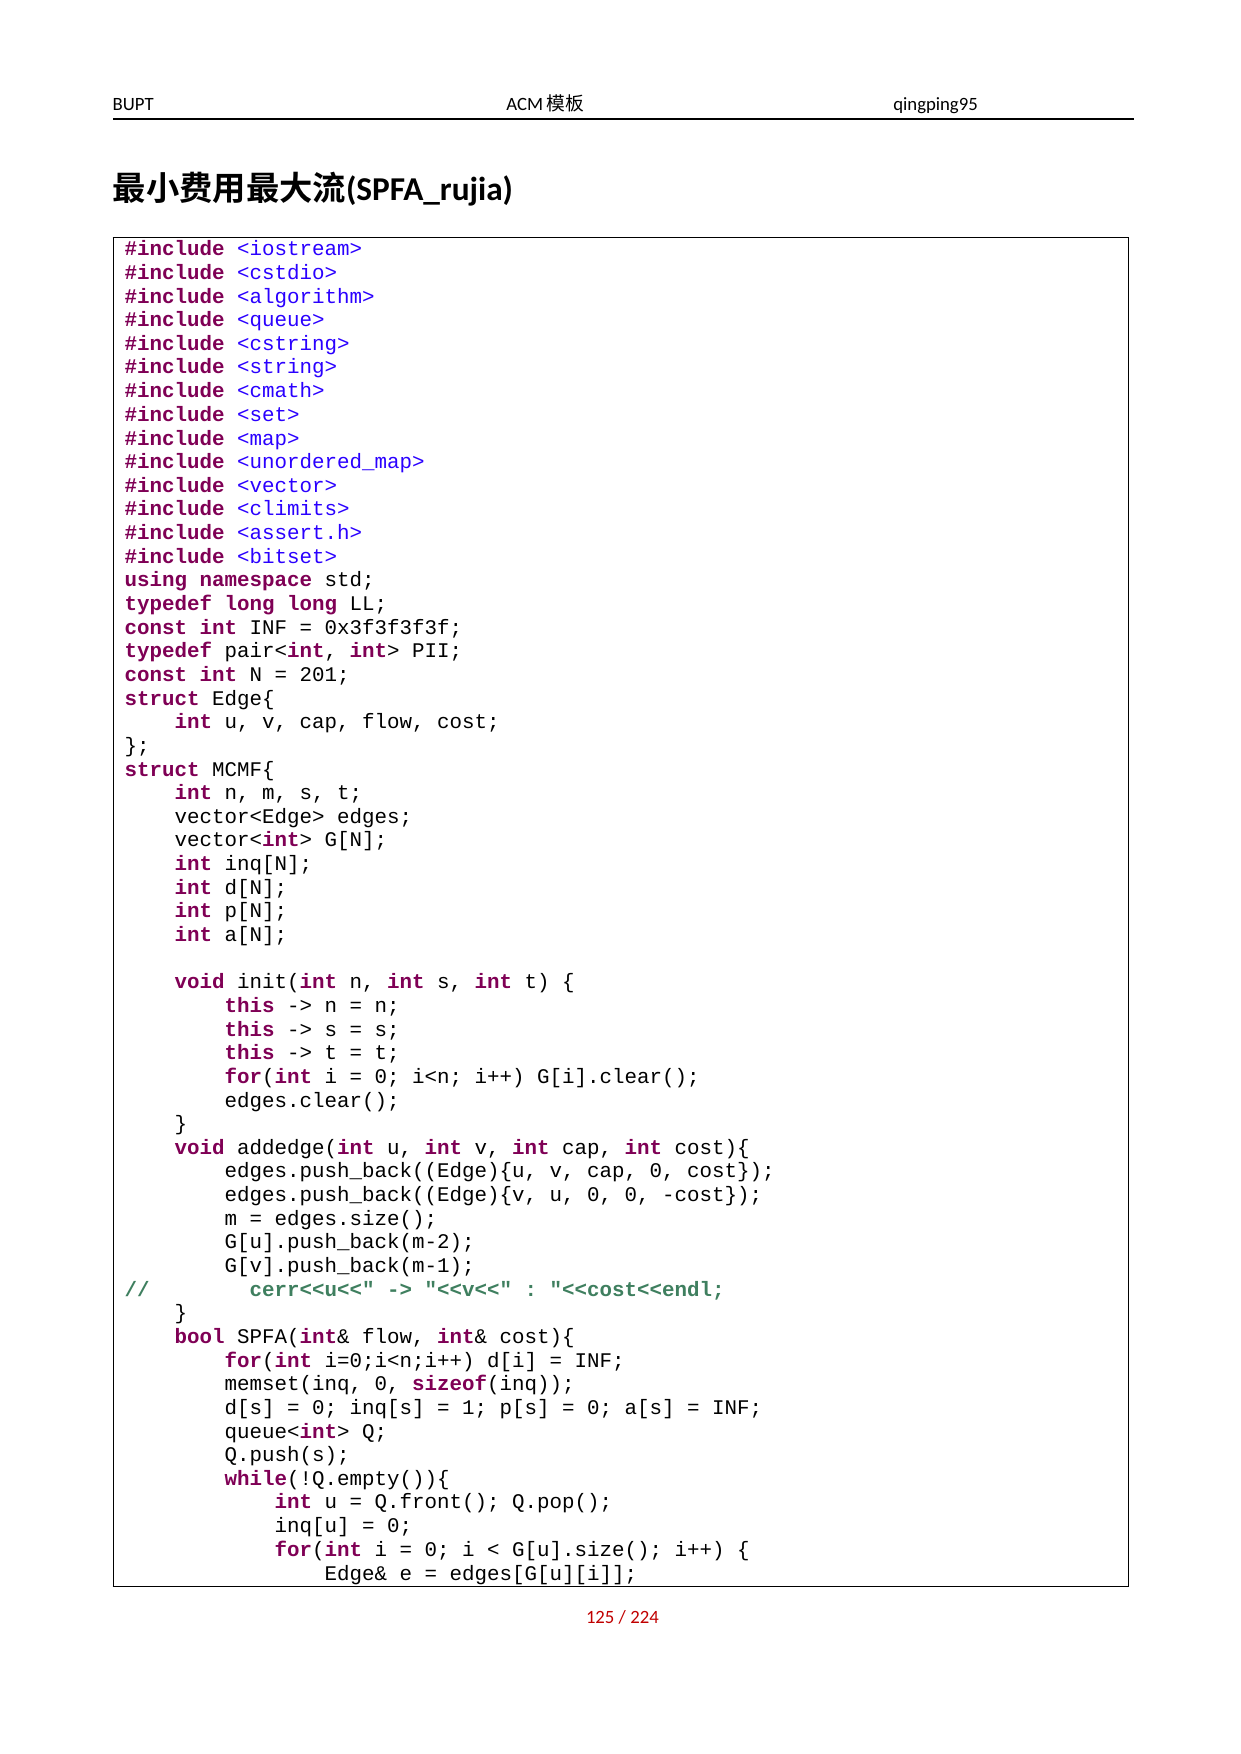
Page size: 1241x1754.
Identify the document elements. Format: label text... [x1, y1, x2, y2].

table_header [114, 238, 1128, 1586]
subtitle 最小费用最大流(SPFA_rujia) [112, 162, 1128, 210]
